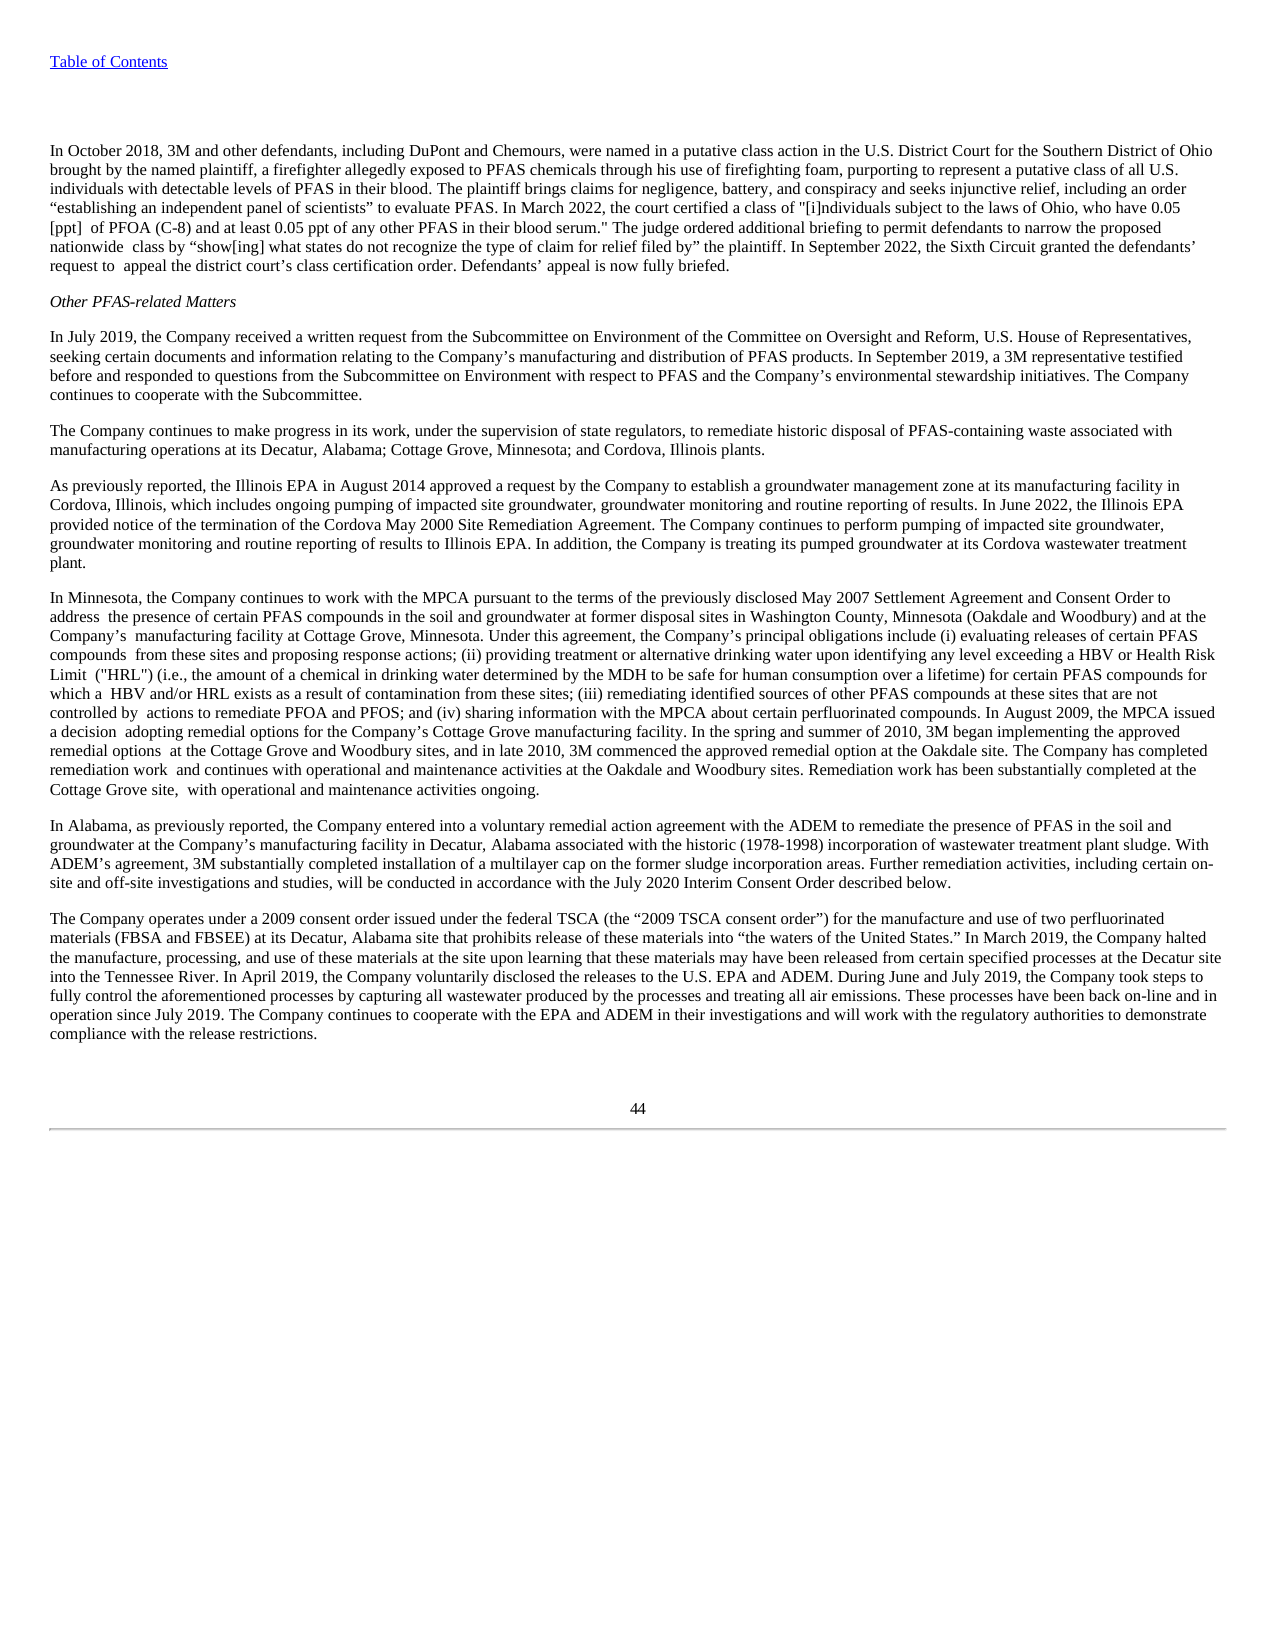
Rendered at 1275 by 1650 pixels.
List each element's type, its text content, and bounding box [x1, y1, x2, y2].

text The Company operates under a 2009 consent order issued under the federal TSCA (the “2009 TSCA consent order”) for the manufacture and use of two perfluorinated materials (FBSA and FBSEE) at its Decatur, Alabama site that prohibits release of these materials into “the waters of the United States.” In March 2019, the Company halted the manufacture, processing, and use of these materials at the site upon learning that these materials may have been released from certain specified processes at the Decatur site into the Tennessee River. In April 2019, the Company voluntarily disclosed the releases to the U.S. EPA and ADEM. During June and July 2019, the Company took steps to fully control the aforementioned processes by capturing all wastewater produced by the processes and treating all air emissions. These processes have been back on-line and in operation since July 2019. The Company continues to cooperate with the EPA and ADEM in their investigations and will work with the regulatory authorities to demonstrate compliance with the release restrictions. [49, 909, 1222, 1043]
text In Alabama, as previously reported, the Company entered into a voluntary remedial action agreement with the ADEM to remediate the presence of PFAS in the soil and groundwater at the Company’s manufacturing facility in Decatur, Alabama associated with the historic (1978-1998) incorporation of wastewater treatment plant sludge. With ADEM’s agreement, 3M substantially completed installation of a multilayer cap on the former sludge incorporation areas. Further remediation activities, including certain on- site and off-site investigations and studies, will be conducted in accordance with the July 2020 Interim Consent Order described below. [49, 815, 1216, 892]
text The Company continues to make progress in its work, under the supervision of state regulators, to remediate historic disposal of PFAS-containing waste associated with manufacturing operations at its Decatur, Alabama; Cottage Grove, Minnesota; and Cordova, Illinois plants. [49, 421, 1242, 459]
text 44 [35, 1099, 1241, 1118]
text As previously reported, the Illinois EPA in August 2014 approved a request by the Company to establish a groundwater management zone at its manufacturing facility in Cordova, Illinois, which includes ongoing pumping of impacted site groundwater, groundwater monitoring and routine reporting of results. In June 2022, the Illinois EPA provided notice of the termination of the Cordova May 2000 Site Remediation Agreement. The Company continues to perform pumping of impacted site groundwater, groundwater monitoring and routine reporting of results to Illinois EPA. In addition, the Company is treating its pumped groundwater at its Cordova wastewater treatment plant. [49, 476, 1222, 572]
text In Minnesota, the Company continues to work with the MPCA pursuant to the terms of the previously disclosed May 2007 Settlement Agreement and Consent Order to address the presence of certain PFAS compounds in the soil and groundwater at former disposal sites in Washington County, Minnesota (Oakdale and Woodbury) and at the Company’s manufacturing facility at Cottage Grove, Minnesota. Under this agreement, the Company’s principal obligations include (i) evaluating releases of certain PFAS compounds from these sites and proposing response actions; (ii) providing treatment or alternative drinking water upon identifying any level exceeding a HBV or Health Risk Limit ("HRL") (i.e., the amount of a chemical in drinking water determined by the MDH to be safe for human consumption over a lifetime) for certain PFAS compounds for which a HBV and/or HRL exists as a result of contamination from these sites; (iii) remediating identified sources of other PFAS compounds at these sites that are not controlled by actions to remediate PFOA and PFOS; and (iv) sharing information with the MPCA about certain perfluorinated compounds. In August 2009, the MPCA issued a decision adopting remedial options for the Company’s Cottage Grove manufacturing facility. In the spring and summer of 2010, 3M began implementing the approved remedial options at the Cottage Grove and Woodbury sites, and in late 2010, 3M commenced the approved remedial option at the Oakdale site. The Company has completed remediation work and continues with operational and maintenance activities at the Oakdale and Woodbury sites. Remediation work has been substantially completed at the Cottage Grove site, with operational and maintenance activities ongoing. [49, 588, 1223, 798]
text In October 2018, 3M and other defendants, including DuPont and Chemours, were named in a putative class action in the U.S. District Court for the Southern District of Ohio brought by the named plaintiff, a firefighter allegedly exposed to PFAS chemicals through his use of firefighting foam, purporting to represent a putative class of all U.S. individuals with detectable levels of PFAS in their blood. The plaintiff brings claims for negligence, battery, and conspiracy and seeks injunctive relief, including an order “establishing an independent panel of scientists” to evaluate PFAS. In March 2022, the court certified a class of "[i]ndividuals subject to the laws of Ohio, who have 0.05 [ppt] of PFOA (C-8) and at least 0.05 ppt of any other PFAS in their blood serum." The judge ordered additional briefing to permit defendants to narrow the proposed nationwide class by “show[ing] what states do not recognize the type of claim for relief filed by” the plaintiff. In September 2022, the Sixth Circuit granted the defendants’ request to appeal the district court’s class certification order. Defendants’ appeal is now fully briefed. [49, 141, 1216, 275]
text In July 2019, the Company received a written request from the Subcommittee on Environment of the Committee on Oversight and Reform, U.S. House of Representatives, seeking certain documents and information relating to the Company’s manufacturing and distribution of PFAS products. In September 2019, a 3M representative testified before and responded to questions from the Subcommittee on Environment with respect to PFAS and the Company’s environmental stewardship initiatives. The Company continues to cooperate with the Subcommittee. [49, 327, 1216, 404]
text Other PFAS-related Matters [49, 292, 1242, 311]
